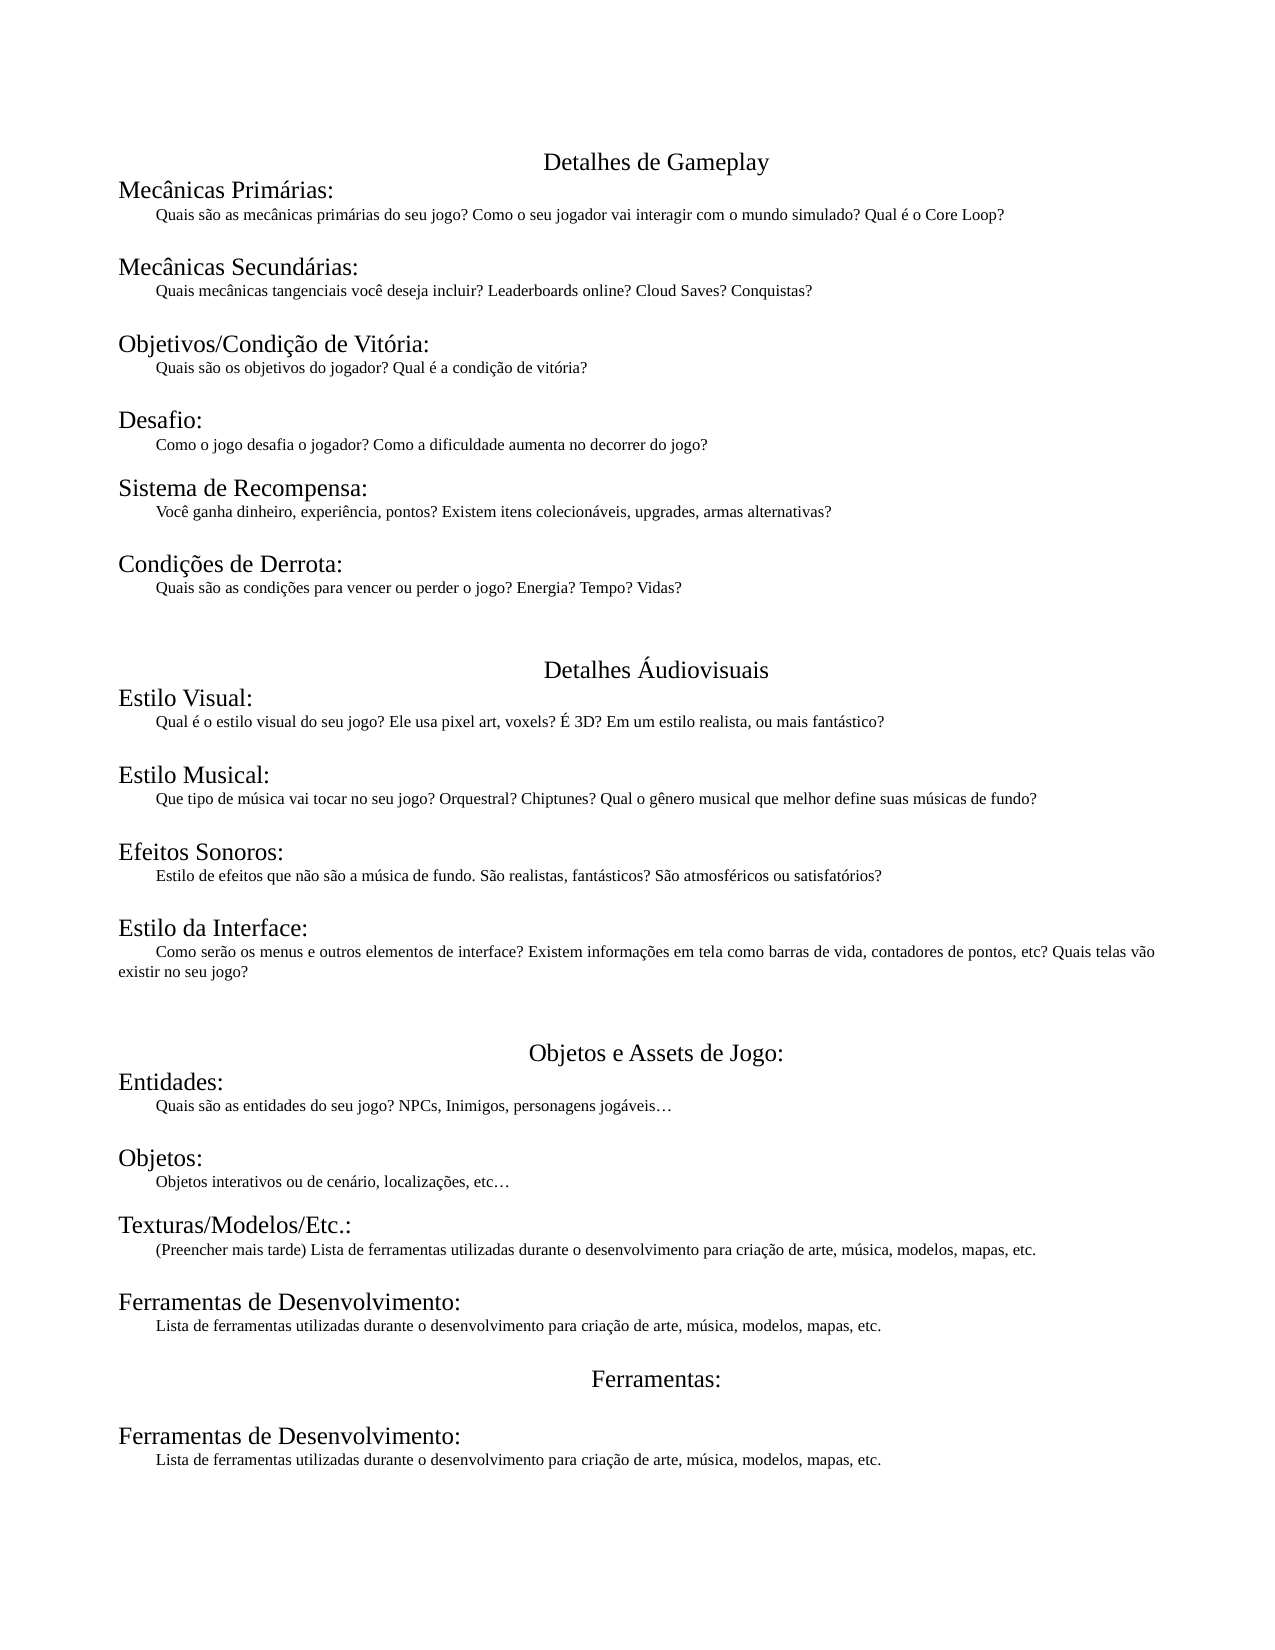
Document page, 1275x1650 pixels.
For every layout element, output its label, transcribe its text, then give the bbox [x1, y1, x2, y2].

text Lista de ferramentas utilizadas durante o desenvolvimento para criação de arte, música, modelos, mapas, etc. [118, 1450, 1157, 1469]
text Mecânicas Secundárias: [118, 252, 1157, 281]
text Sistema de Recompensa: [118, 473, 1157, 501]
text Como serão os menus e outros elementos de interface? Existem informações em tela como barras de vida, contadores de pontos, etc? Quais telas vão existir no seu jogo? [118, 942, 1157, 981]
text Detalhes de Gameplay [118, 147, 1157, 176]
text Estilo Musical: [118, 760, 1157, 789]
text Ferramentas de Desenvolvimento: [118, 1287, 1157, 1316]
text Qual é o estilo visual do seu jogo? Ele usa pixel art, voxels? É 3D? Em um estilo realista, ou mais fantástico? [118, 712, 1157, 731]
text Que tipo de música vai tocar no seu jogo? Orquestral? Chiptunes? Qual o gênero musical que melhor define suas músicas de fundo? [118, 789, 1157, 808]
text Ferramentas: [118, 1364, 1157, 1393]
text Objetos e Assets de Jogo: [118, 1038, 1157, 1067]
text Efeitos Sonoros: [118, 837, 1157, 866]
text Detalhes Áudiovisuais [118, 655, 1157, 683]
text Estilo Visual: [118, 683, 1157, 712]
text Quais mecânicas tangenciais você deseja incluir? Leaderboards online? Cloud Saves? Conquistas? [118, 281, 1157, 300]
text Objetos: [118, 1143, 1157, 1172]
text Lista de ferramentas utilizadas durante o desenvolvimento para criação de arte, música, modelos, mapas, etc. [118, 1316, 1157, 1335]
text Texturas/Modelos/Etc.: [118, 1211, 1157, 1239]
text Quais são as entidades do seu jogo? NPCs, Inimigos, personagens jogáveis… [118, 1096, 1157, 1115]
text Condições de Derrota: [118, 549, 1157, 578]
text Objetos interativos ou de cenário, localizações, etc… [118, 1172, 1157, 1191]
text Quais são os objetivos do jogador? Qual é a condição de vitória? [118, 358, 1157, 377]
text Desafio: [118, 406, 1157, 434]
text Quais são as mecânicas primárias do seu jogo? Como o seu jogador vai interagir com o mundo simulado? Qual é o Core Loop? [118, 204, 1157, 223]
text Como o jogo desafia o jogador? Como a dificuldade aumenta no decorrer do jogo? [118, 434, 1157, 453]
text Mecânicas Primárias: [118, 176, 1157, 204]
text Estilo da Interface: [118, 913, 1157, 942]
text Quais são as condições para vencer ou perder o jogo? Energia? Tempo? Vidas? [118, 578, 1157, 597]
text Você ganha dinheiro, experiência, pontos? Existem itens colecionáveis, upgrades, armas alternativas? [118, 501, 1157, 521]
text Objetivos/Condição de Vitória: [118, 329, 1157, 358]
text Estilo de efeitos que não são a música de fundo. São realistas, fantásticos? São atmosféricos ou satisfatórios? [118, 866, 1157, 885]
text Ferramentas de Desenvolvimento: [118, 1421, 1157, 1450]
text Entidades: [118, 1067, 1157, 1096]
text (Preencher mais tarde) Lista de ferramentas utilizadas durante o desenvolvimento para criação de arte, música, modelos, mapas, etc. [118, 1239, 1157, 1258]
